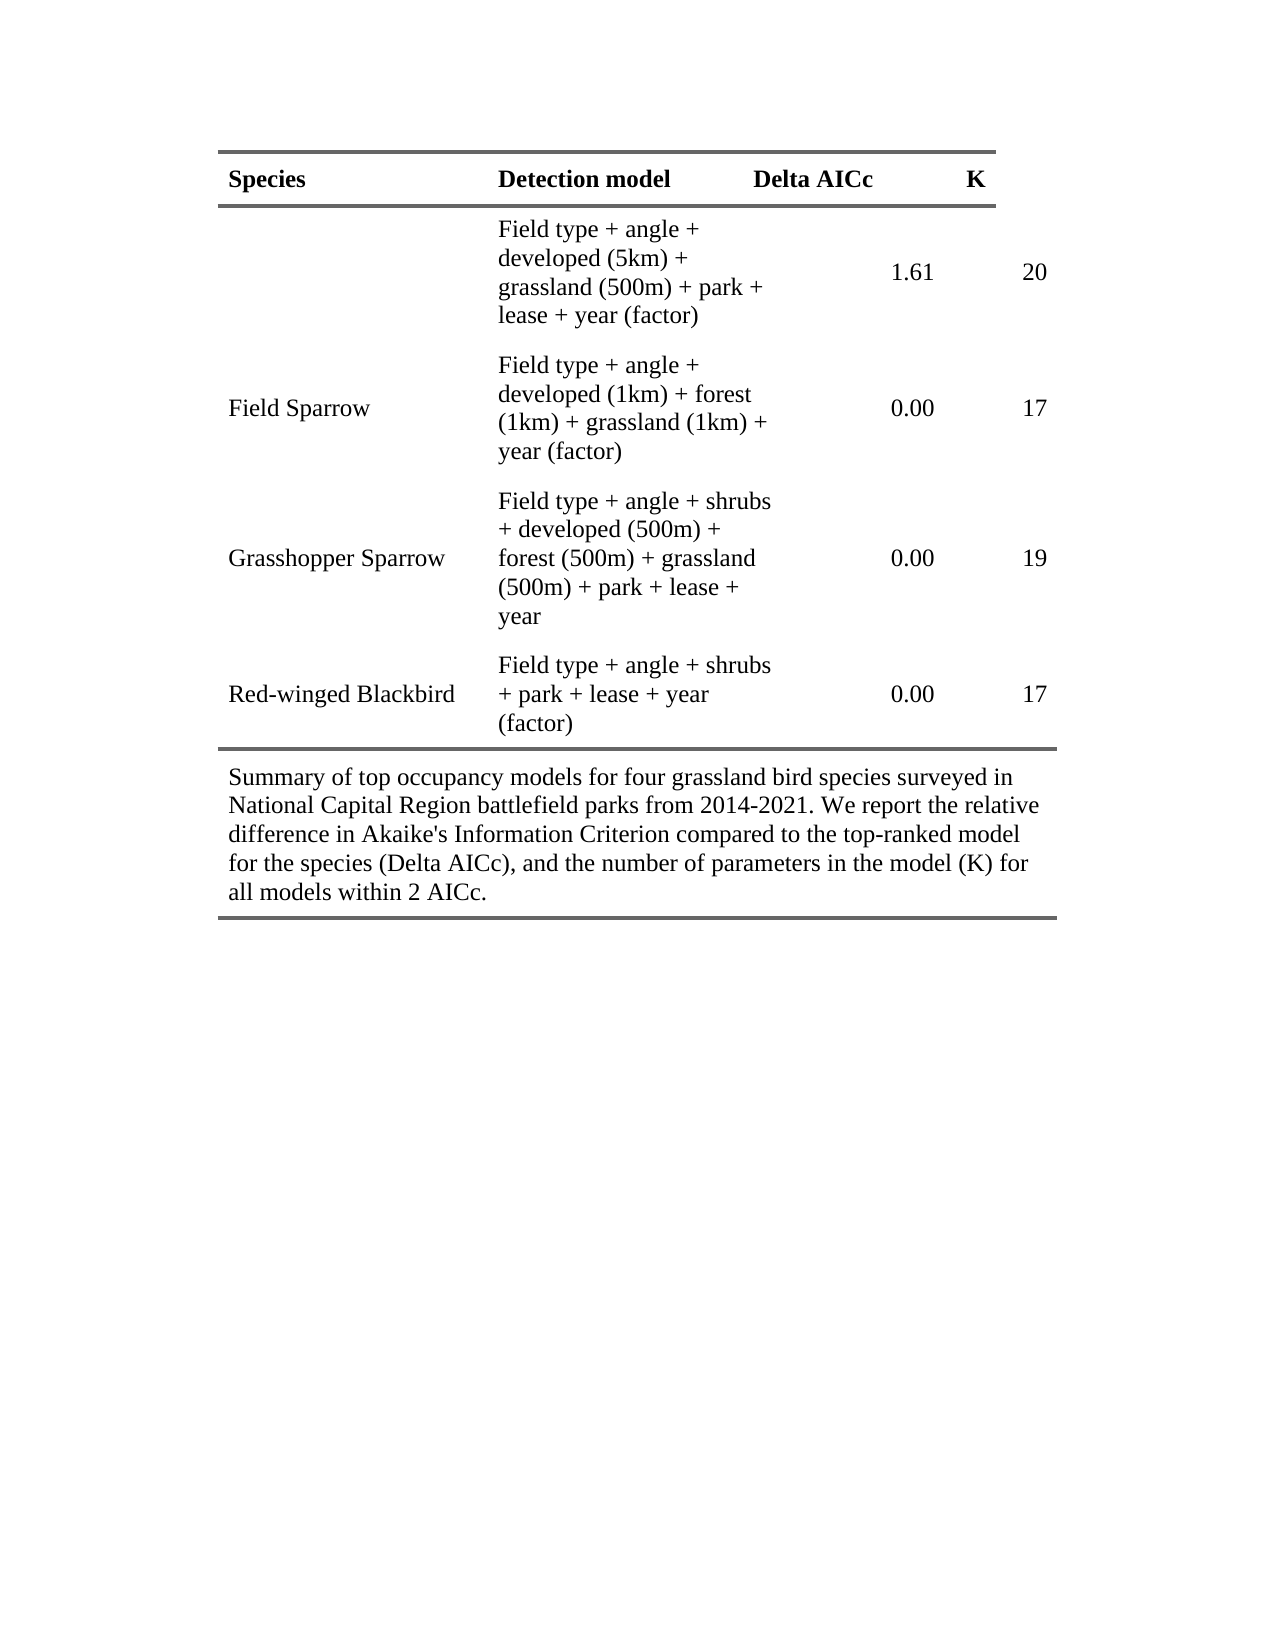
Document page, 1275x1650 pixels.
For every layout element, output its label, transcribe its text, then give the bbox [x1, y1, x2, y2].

table_cell 0.00 [788, 340, 945, 475]
table_header Detection model [488, 154, 726, 204]
table_cell Summary of top occupancy models for four grassland bird species surveyed in National Capital Region battlefield parks from 2014-2021. We report the relative difference in Akaike's Information Criterion compared to the top-ranked model for the species (Delta AICc), and the number of parameters in the model (K) for all models within 2 AICc. [218, 751, 1057, 916]
table_cell Field type + angle + developed (1km) + forest (1km) + grassland (1km) + year (factor) [488, 340, 787, 475]
table_cell 20 [945, 204, 1057, 339]
table_cell Field type + angle + shrubs + park + lease + year (factor) [488, 640, 787, 747]
table_cell 1.61 [788, 208, 945, 339]
table_cell 0.00 [788, 475, 945, 640]
table_header K [884, 154, 996, 204]
table_cell 0.00 [788, 640, 945, 747]
table_cell 19 [945, 475, 1057, 640]
table_cell 17 [945, 340, 1057, 475]
table_cell 17 [945, 640, 1057, 747]
table_cell Grasshopper Sparrow [218, 475, 487, 640]
table_cell Field Sparrow [218, 340, 487, 475]
table_header Delta AICc [726, 154, 883, 204]
table_header Species [218, 154, 487, 204]
table_cell Red-winged Blackbird [218, 640, 487, 747]
table_cell Field type + angle + shrubs + developed (500m) + forest (500m) + grassland (500m) + park + lease + year [488, 475, 787, 640]
table_cell Field type + angle + developed (5km) + grassland (500m) + park + lease + year (factor) [488, 208, 787, 339]
